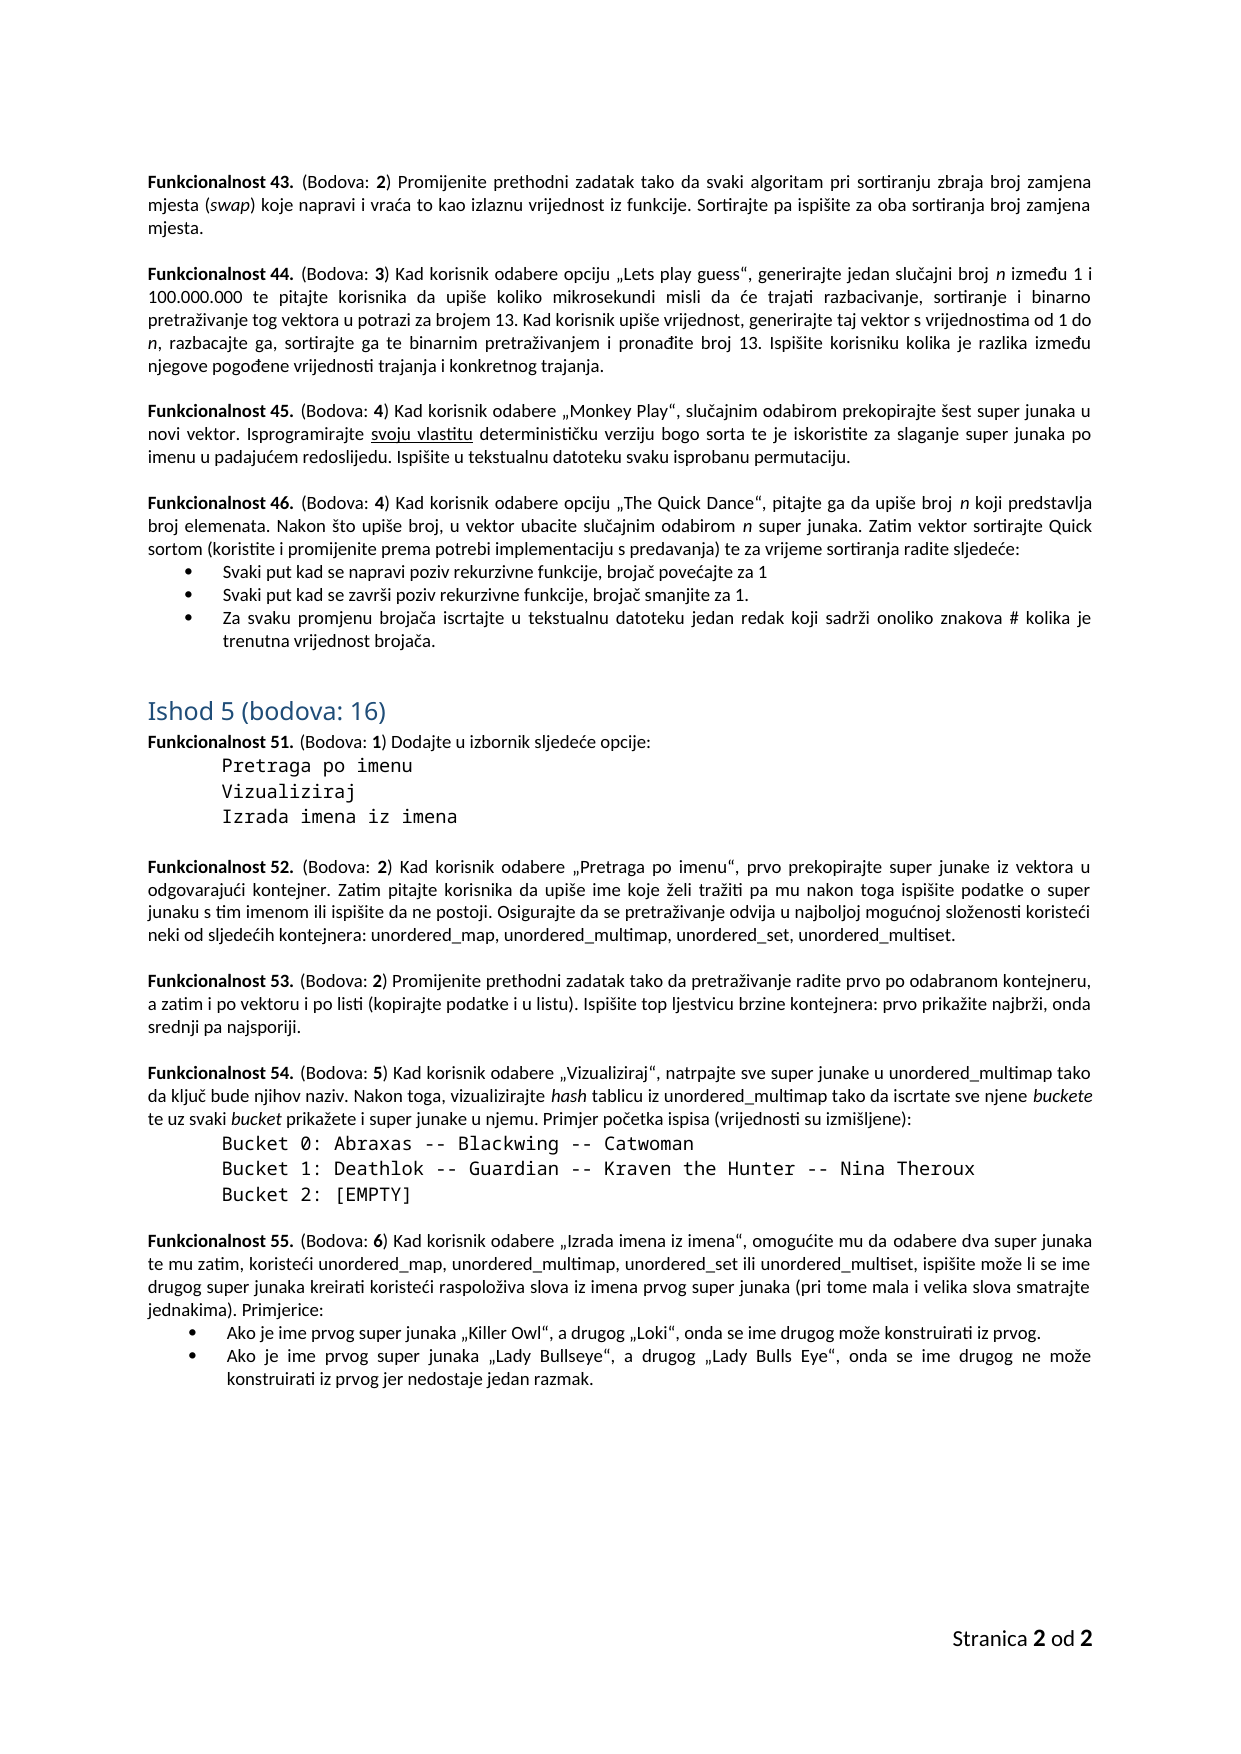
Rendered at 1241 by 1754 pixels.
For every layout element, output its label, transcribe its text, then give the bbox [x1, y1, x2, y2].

list Pretraga po imenu [221, 753, 1093, 778]
list (Bodova: 4) Kad korisnik odabere „Monkey Play“, slučajnim odabirom prekopirajte šest super junaka u novi vektor. Isprogramirajte svoju vlastitu determinističku verziju bogo sorta te je iskoristite za slaganje super junaka po imenu u padajućem redoslijedu. Ispišite u tekstualnu datoteku svaku isprobanu permutaciju. [148, 400, 1093, 468]
list (Bodova: 2) Promijenite prethodni zadatak tako da pretraživanje radite prvo po odabranom kontejneru, a zatim i po vektoru i po listi (kopirajte podatke i u listu). Ispišite top ljestvicu brzine kontejnera: prvo prikažite najbrži, onda srednji pa najsporiji. [148, 969, 1093, 1038]
list Bucket 0: Abraxas -- Blackwing -- Catwoman [221, 1130, 1093, 1155]
list (Bodova: 2) Kad korisnik odabere „Pretraga po imenu“, prvo prekopirajte super junake iz vektora u odgovarajući kontejner. Zatim pitajte korisnika da upiše ime koje želi tražiti pa mu nakon toga ispišite podatke o super junaku s tim imenom ili ispišite da ne postoji. Osigurajte da se pretraživanje odvija u najboljoj mogućnoj složenosti koristeći neki od sljedećih kontejnera: unordered_map, unordered_multimap, unordered_set, unordered_multiset. [148, 855, 1093, 947]
list (Bodova: 1) Dodajte u izbornik sljedeće opcije: [148, 730, 1093, 753]
list (Bodova: 4) Kad korisnik odabere opciju „The Quick Dance“, pitajte ga da upiše broj n koji predstavlja broj elemenata. Nakon što upiše broj, u vektor ubacite slučajnim odabirom n super junaka. Zatim vektor sortirajte Quick sortom (koristite i promijenite prema potrebi implementaciju s predavanja) te za vrijeme sortiranja radite sljedeće: [148, 491, 1093, 560]
list Vizualiziraj [221, 778, 1093, 804]
list Bucket 1: Deathlok -- Guardian -- Kraven the Hunter -- Nina Theroux [221, 1155, 1093, 1181]
list (Bodova: 3) Kad korisnik odabere opciju „Lets play guess“, generirajte jedan slučajni broj n između 1 i 100.000.000 te pitajte korisnika da upiše koliko mikrosekundi misli da će trajati razbacivanje, sortiranje i binarno pretraživanje tog vektora u potrazi za brojem 13. Kad korisnik upiše vrijednost, generirajte taj vektor s vrijednostima od 1 do n, razbacajte ga, sortirajte ga te binarnim pretraživanjem i pronađite broj 13. Ispišite korisniku kolika je razlika između njegove pogođene vrijednosti trajanja i konkretnog trajanja. [148, 262, 1093, 377]
list Bucket 2: [EMPTY] [221, 1181, 1093, 1206]
list Za svaku promjenu brojača iscrtajte u tekstualnu datoteku jedan redak koji sadrži onoliko znakova # kolika je trenutna vrijednost brojača. [185, 606, 1093, 652]
list Svaki put kad se završi poziv rekurzivne funkcije, brojač smanjite za 1. [185, 583, 1093, 606]
list (Bodova: 5) Kad korisnik odabere „Vizualiziraj“, natrpajte sve super junake u unordered_multimap tako da ključ bude njihov naziv. Nakon toga, vizualizirajte hash tablicu iz unordered_multimap tako da iscrtate sve njene buckete te uz svaki bucket prikažete i super junake u njemu. Primjer početka ispisa (vrijednosti su izmišljene): [148, 1061, 1093, 1130]
list (Bodova: 2) Promijenite prethodni zadatak tako da svaki algoritam pri sortiranju zbraja broj zamjena mjesta (swap) koje napravi i vraća to kao izlaznu vrijednost iz funkcije. Sortirajte pa ispišite za oba sortiranja broj zamjena mjesta. [148, 171, 1093, 239]
list Ako je ime prvog super junaka „Lady Bullseye“, a drugog „Lady Bulls Eye“, onda se ime drugog ne može konstruirati iz prvog jer nedostaje jedan razmak. [189, 1344, 1093, 1390]
list Svaki put kad se napravi poziv rekurzivne funkcije, brojač povećajte za 1 [185, 560, 1093, 583]
list Izrada imena iz imena [221, 804, 1093, 829]
list Ako je ime prvog super junaka „Killer Owl“, a drugog „Loki“, onda se ime drugog može konstruirati iz prvog. [189, 1321, 1093, 1344]
subtitle Ishod 5 (bodova: 16) [148, 693, 1093, 727]
list (Bodova: 6) Kad korisnik odabere „Izrada imena iz imena“, omogućite mu da odabere dva super junaka te mu zatim, koristeći unordered_map, unordered_multimap, unordered_set ili unordered_multiset, ispišite može li se ime drugog super junaka kreirati koristeći raspoloživa slova iz imena prvog super junaka (pri tome mala i velika slova smatrajte jednakima). Primjerice: [148, 1229, 1093, 1321]
